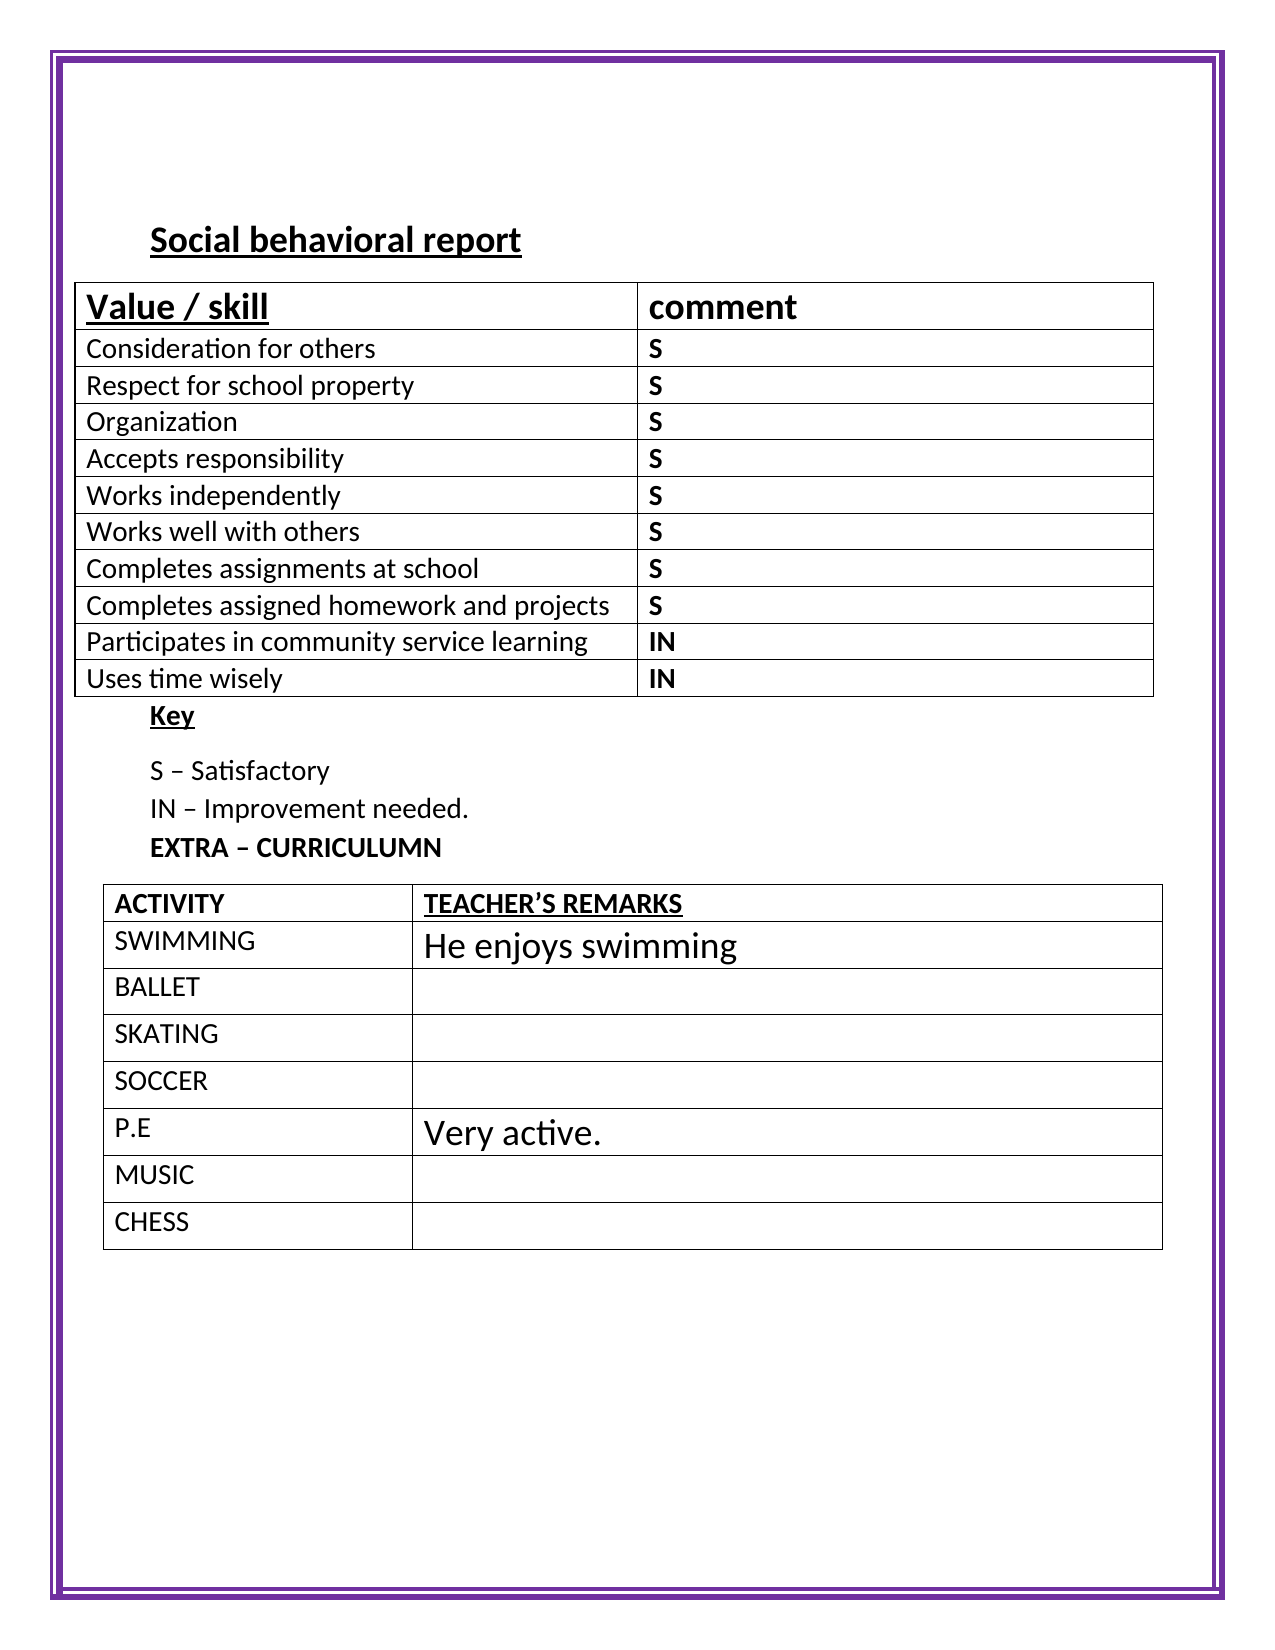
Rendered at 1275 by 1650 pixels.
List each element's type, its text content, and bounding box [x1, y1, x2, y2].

table_cell SWIMMING [104, 922, 412, 967]
table_cell [413, 1203, 1162, 1249]
table_cell S [638, 367, 1153, 402]
table_cell Organization [76, 404, 637, 439]
table_cell Uses time wisely [76, 660, 637, 696]
table_cell [413, 1156, 1162, 1202]
table_cell S [638, 440, 1153, 476]
text S – Satisfactory [150, 752, 1125, 788]
table_cell [413, 1015, 1162, 1061]
table_cell SOCCER [104, 1062, 412, 1108]
table_cell CHESS [104, 1203, 412, 1249]
text EXTRA – CURRICULUMN [150, 829, 1125, 864]
table_cell Accepts responsibility [76, 440, 637, 476]
table_header Value / skill [76, 283, 637, 329]
table_cell [413, 969, 1162, 1014]
table_cell He enjoys swimming [413, 922, 1162, 967]
table_header TEACHER’S REMARKS [413, 885, 1162, 921]
table_cell MUSIC [104, 1156, 412, 1202]
table_cell Respect for school property [76, 367, 637, 402]
table_cell Works independently [76, 477, 637, 512]
table_cell S [638, 477, 1153, 512]
table_cell [413, 1062, 1162, 1108]
table_cell BALLET [104, 969, 412, 1014]
text IN – Improvement needed. [150, 790, 1125, 826]
text Social behavioral report [150, 216, 1125, 262]
table_cell S [638, 404, 1153, 439]
text Key [150, 697, 1125, 732]
table_cell Participates in community service learning [76, 624, 637, 659]
table_cell Consideration for others [76, 330, 637, 366]
table_cell S [638, 514, 1153, 549]
table_cell Works well with others [76, 514, 637, 549]
table_cell Very active. [413, 1109, 1162, 1155]
table_header ACTIVITY [104, 885, 412, 921]
table_cell Completes assignments at school [76, 550, 637, 586]
table_cell S [638, 550, 1153, 586]
table_cell P.E [104, 1109, 412, 1155]
table_cell SKATING [104, 1015, 412, 1061]
table_cell IN [638, 624, 1153, 659]
table_cell S [638, 330, 1153, 366]
table_cell S [638, 587, 1153, 622]
table_cell IN [638, 660, 1153, 696]
table_cell Completes assigned homework and projects [76, 587, 637, 622]
table_header comment [638, 283, 1153, 329]
